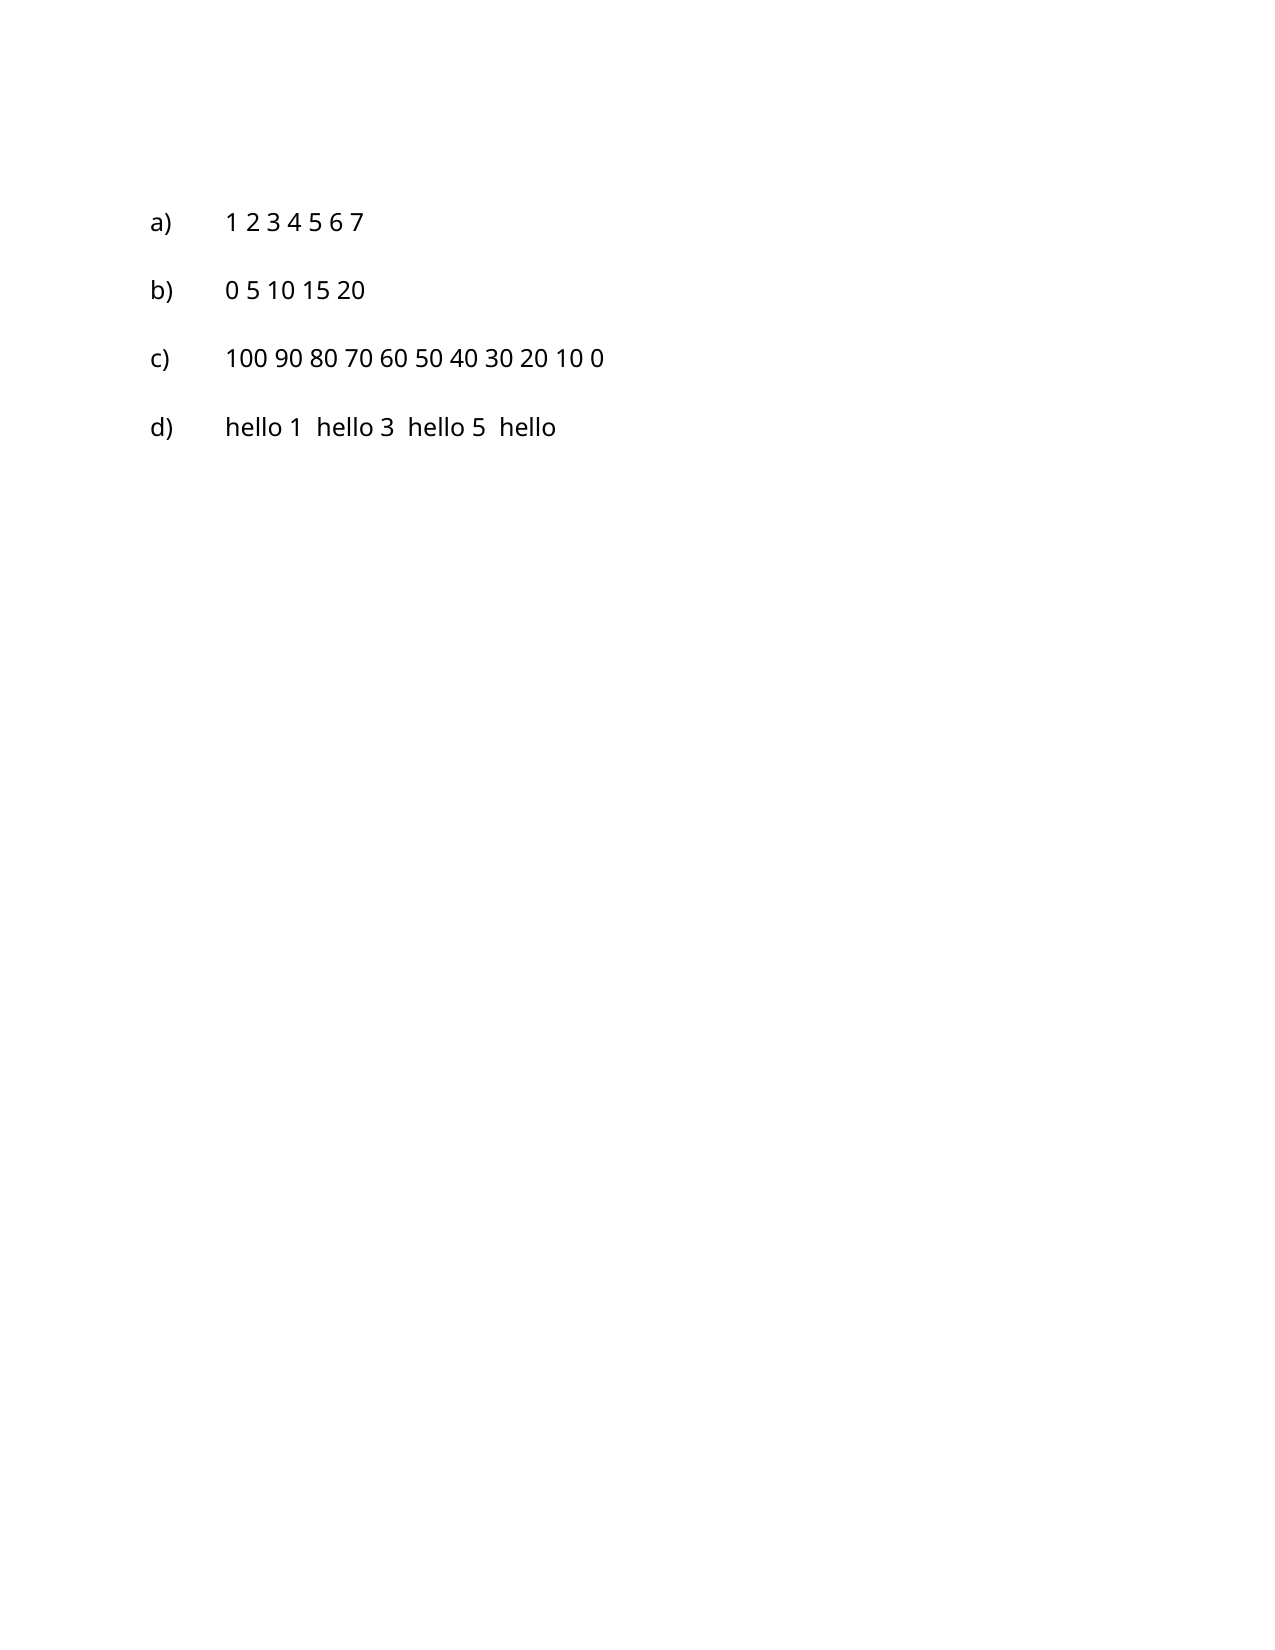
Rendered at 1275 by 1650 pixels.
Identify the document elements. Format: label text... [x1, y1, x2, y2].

text a) 1 2 3 4 5 6 7 [150, 205, 1125, 239]
text d) hello 1 hello 3 hello 5 hello [150, 409, 1125, 443]
text b) 0 5 10 15 20 [150, 273, 1125, 307]
text c) 100 90 80 70 60 50 40 30 20 10 0 [150, 341, 1125, 375]
